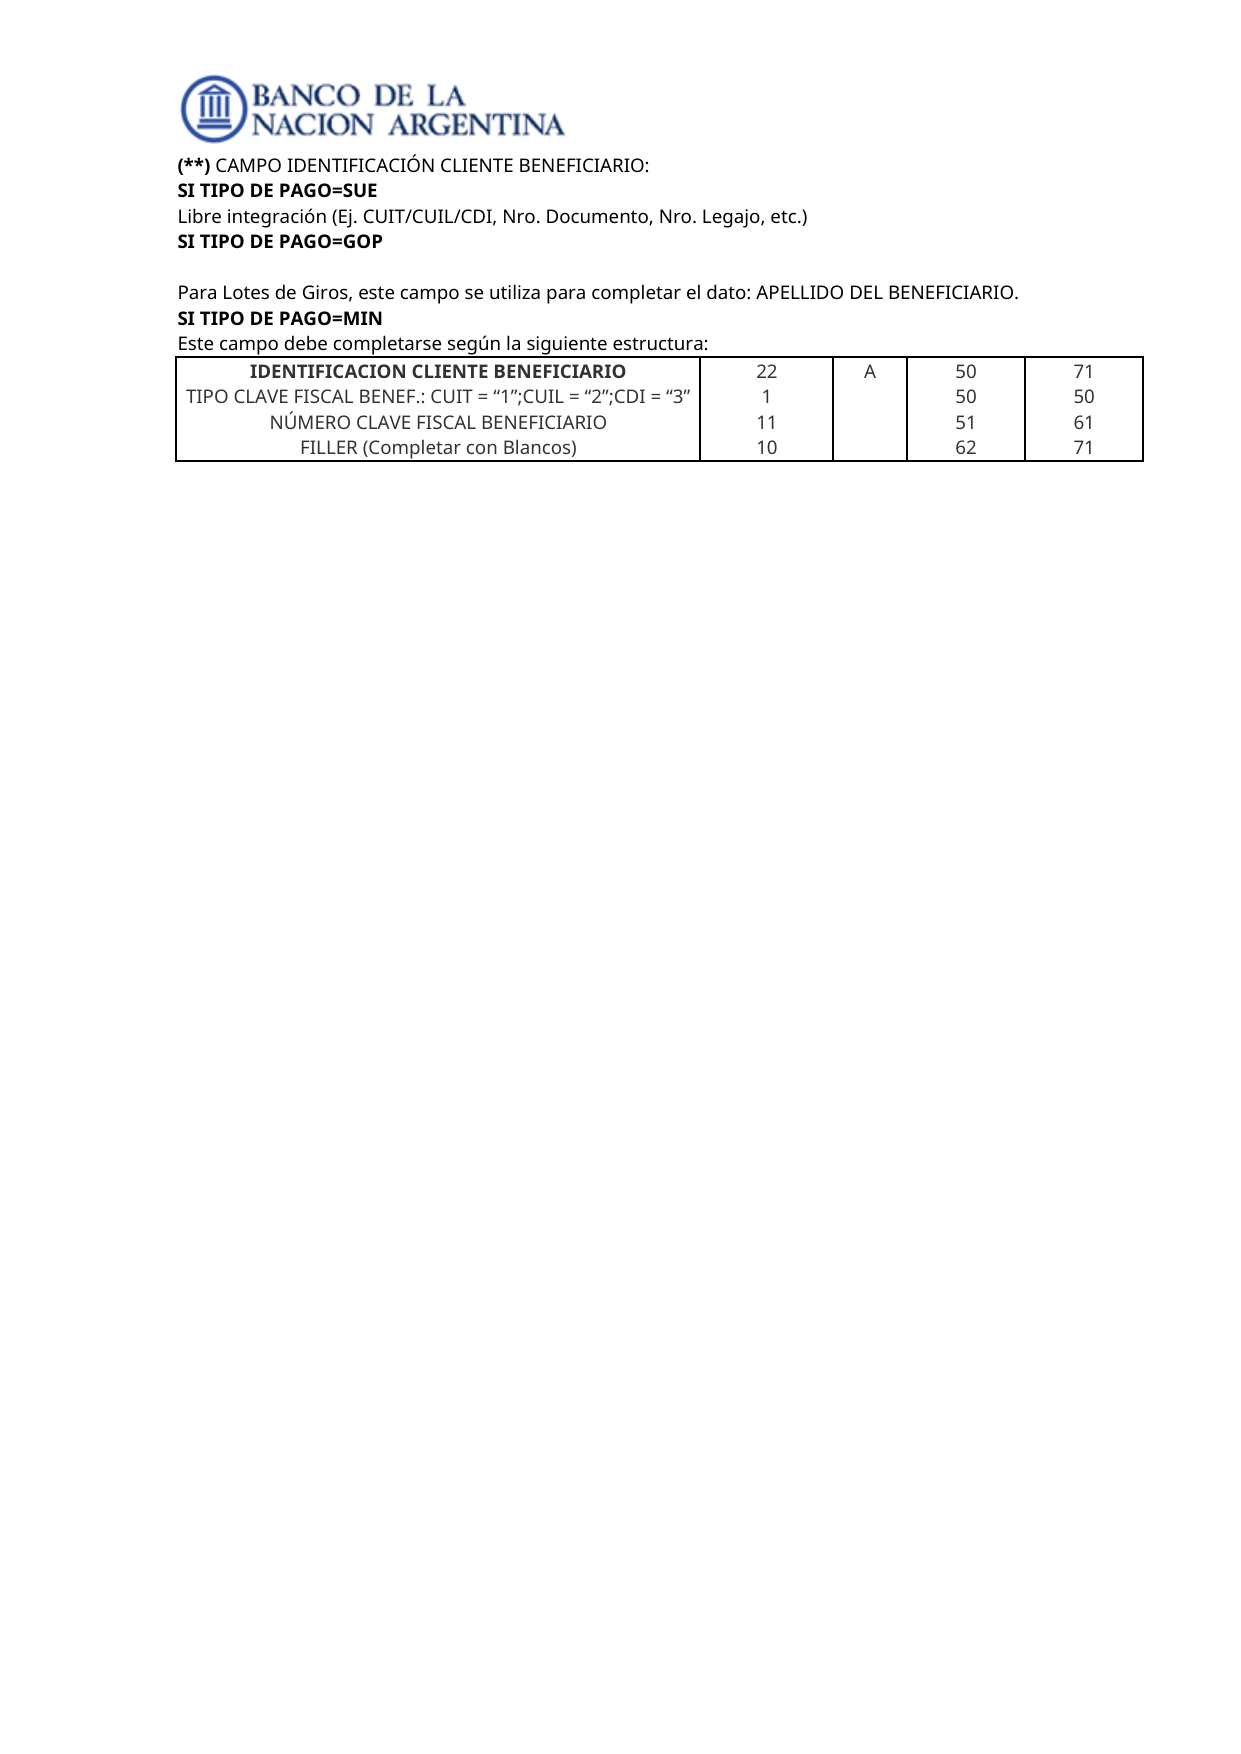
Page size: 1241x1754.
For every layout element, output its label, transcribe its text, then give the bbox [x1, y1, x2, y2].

text SI TIPO DE PAGO=SUE [177, 177, 1063, 203]
text SI TIPO DE PAGO=GOP [177, 228, 1063, 254]
table_header 71 50 61 71 [1026, 358, 1142, 460]
table_header 50 50 51 62 [908, 358, 1024, 460]
text Este campo debe completarse según la siguiente estructura: [177, 331, 1063, 356]
picture [177, 73, 576, 152]
text SI TIPO DE PAGO=MIN [177, 305, 1063, 331]
table_header IDENTIFICACION CLIENTE BENEFICIARIO TIPO CLAVE FISCAL BENEF.: CUIT = “1”;CUIL = “2”;CDI = “3” NÚMERO CLAVE FISCAL BENEFICIARIO FILLER (Completar con Blancos) [177, 358, 699, 460]
text Libre integración (Ej. CUIT/CUIL/CDI, Nro. Documento, Nro. Legajo, etc.) [177, 203, 1063, 228]
table_header 22 1 11 10 [701, 358, 832, 460]
text (**) CAMPO IDENTIFICACIÓN CLIENTE BENEFICIARIO: [177, 152, 1063, 177]
text Para Lotes de Giros, este campo se utiliza para completar el dato: APELLIDO DEL BENEFICIARIO. [177, 279, 1063, 305]
table_header A [834, 358, 906, 460]
